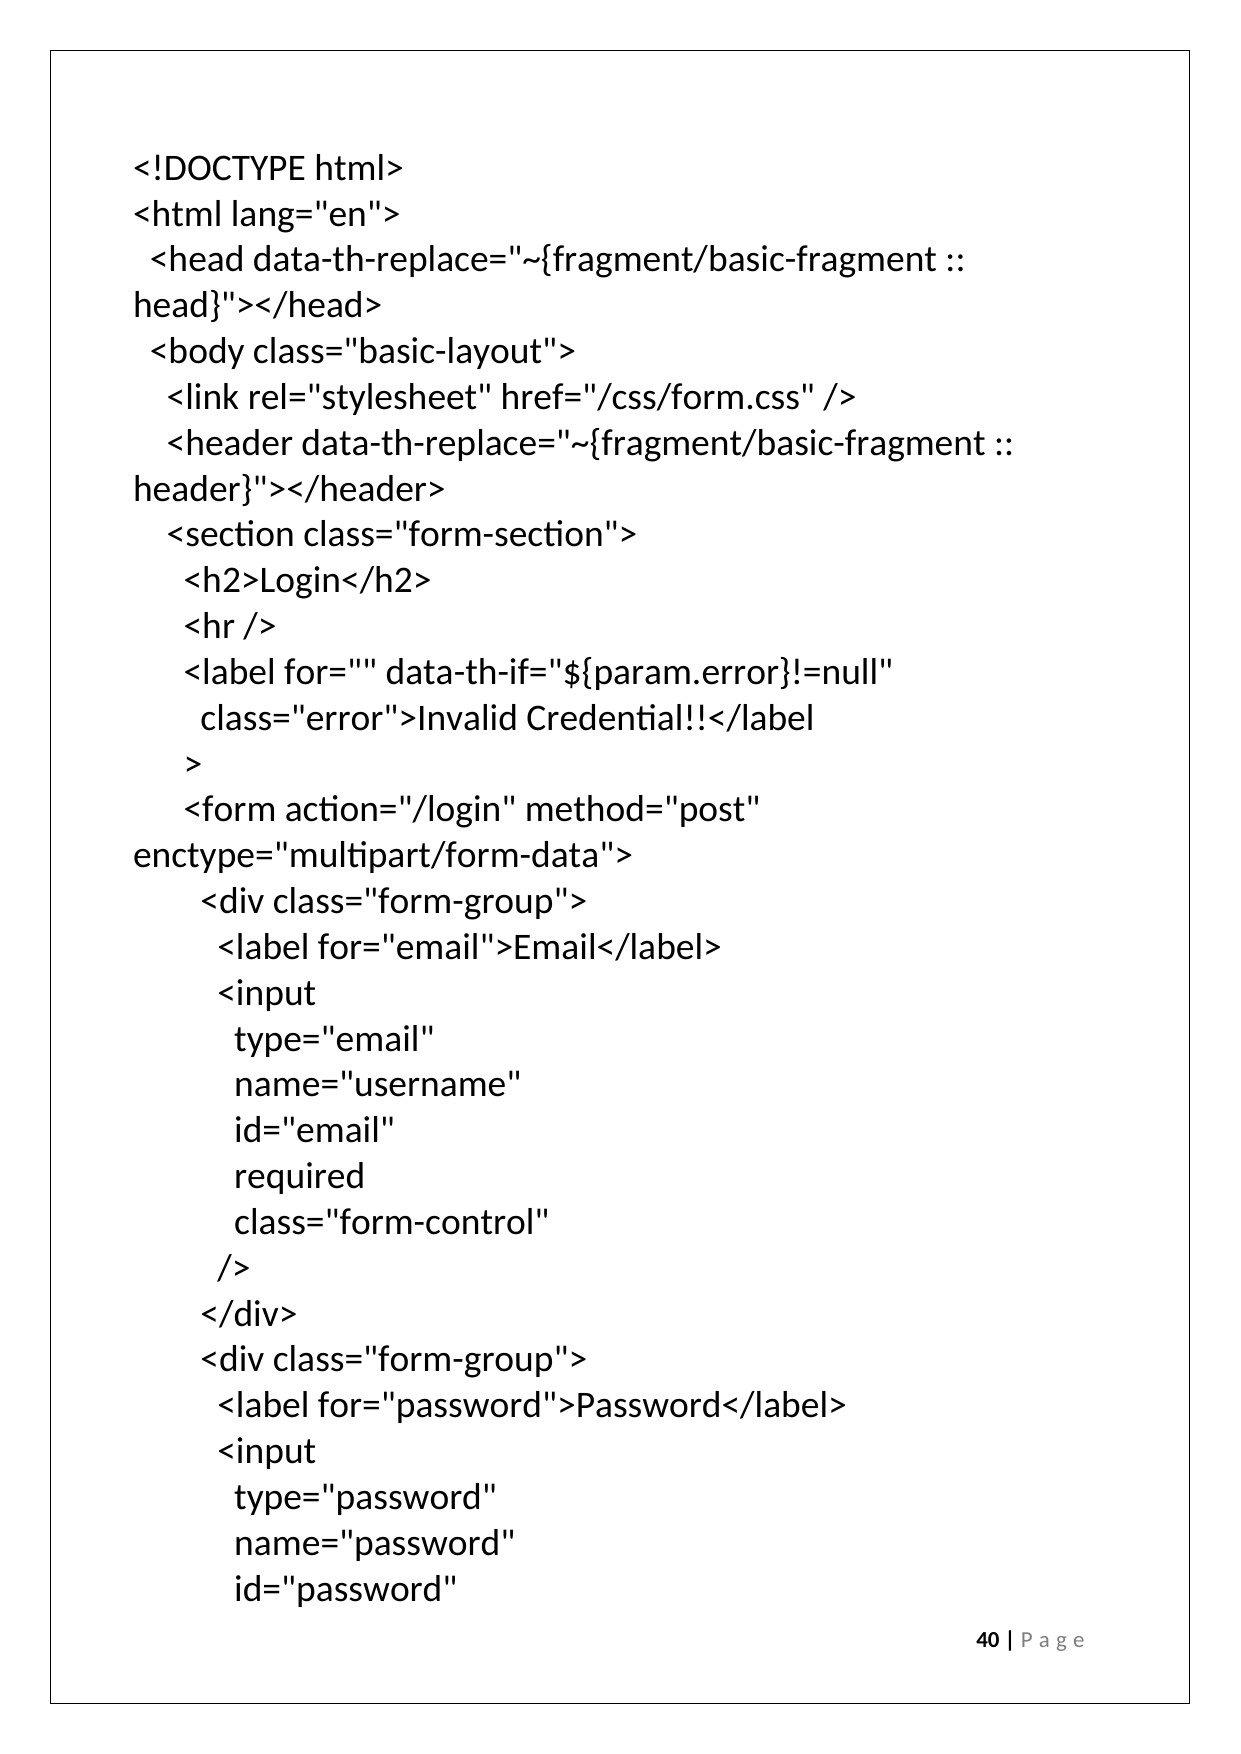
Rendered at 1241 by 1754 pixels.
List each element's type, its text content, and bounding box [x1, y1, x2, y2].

text <label for="email">Email</label> [133, 923, 1166, 969]
text <input [133, 1427, 1166, 1473]
text <head data-th-replace="~{fragment/basic-fragment :: head}"></head> [133, 235, 1166, 327]
text type="password" [133, 1473, 1166, 1519]
text required [133, 1152, 1166, 1198]
text name="password" [133, 1519, 1166, 1564]
text <hr /> [133, 602, 1166, 648]
text <form action="/login" method="post" enctype="multipart/form-data"> [133, 785, 1166, 877]
text class="form-control" [133, 1198, 1166, 1244]
text <body class="basic-layout"> [133, 327, 1166, 373]
text <label for="password">Password</label> [133, 1381, 1166, 1427]
text id="email" [133, 1106, 1166, 1152]
text > [133, 739, 1166, 785]
text id="password" [133, 1564, 1166, 1610]
text <html lang="en"> [133, 189, 1166, 235]
text class="error">Invalid Credential!!</label [133, 694, 1166, 739]
text name="username" [133, 1060, 1166, 1106]
text <h2>Login</h2> [133, 556, 1166, 602]
text <input [133, 969, 1166, 1014]
text <header data-th-replace="~{fragment/basic-fragment :: header}"></header> [133, 419, 1166, 510]
text <link rel="stylesheet" href="/css/form.css" /> [133, 373, 1166, 419]
text /> [133, 1244, 1166, 1289]
text <!DOCTYPE html> [133, 144, 1166, 189]
text <div class="form-group"> [133, 1335, 1166, 1381]
text <label for="" data-th-if="${param.error}!=null" [133, 648, 1166, 694]
text <div class="form-group"> [133, 877, 1166, 923]
text </div> [133, 1289, 1166, 1335]
text <section class="form-section"> [133, 510, 1166, 556]
text type="email" [133, 1014, 1166, 1060]
